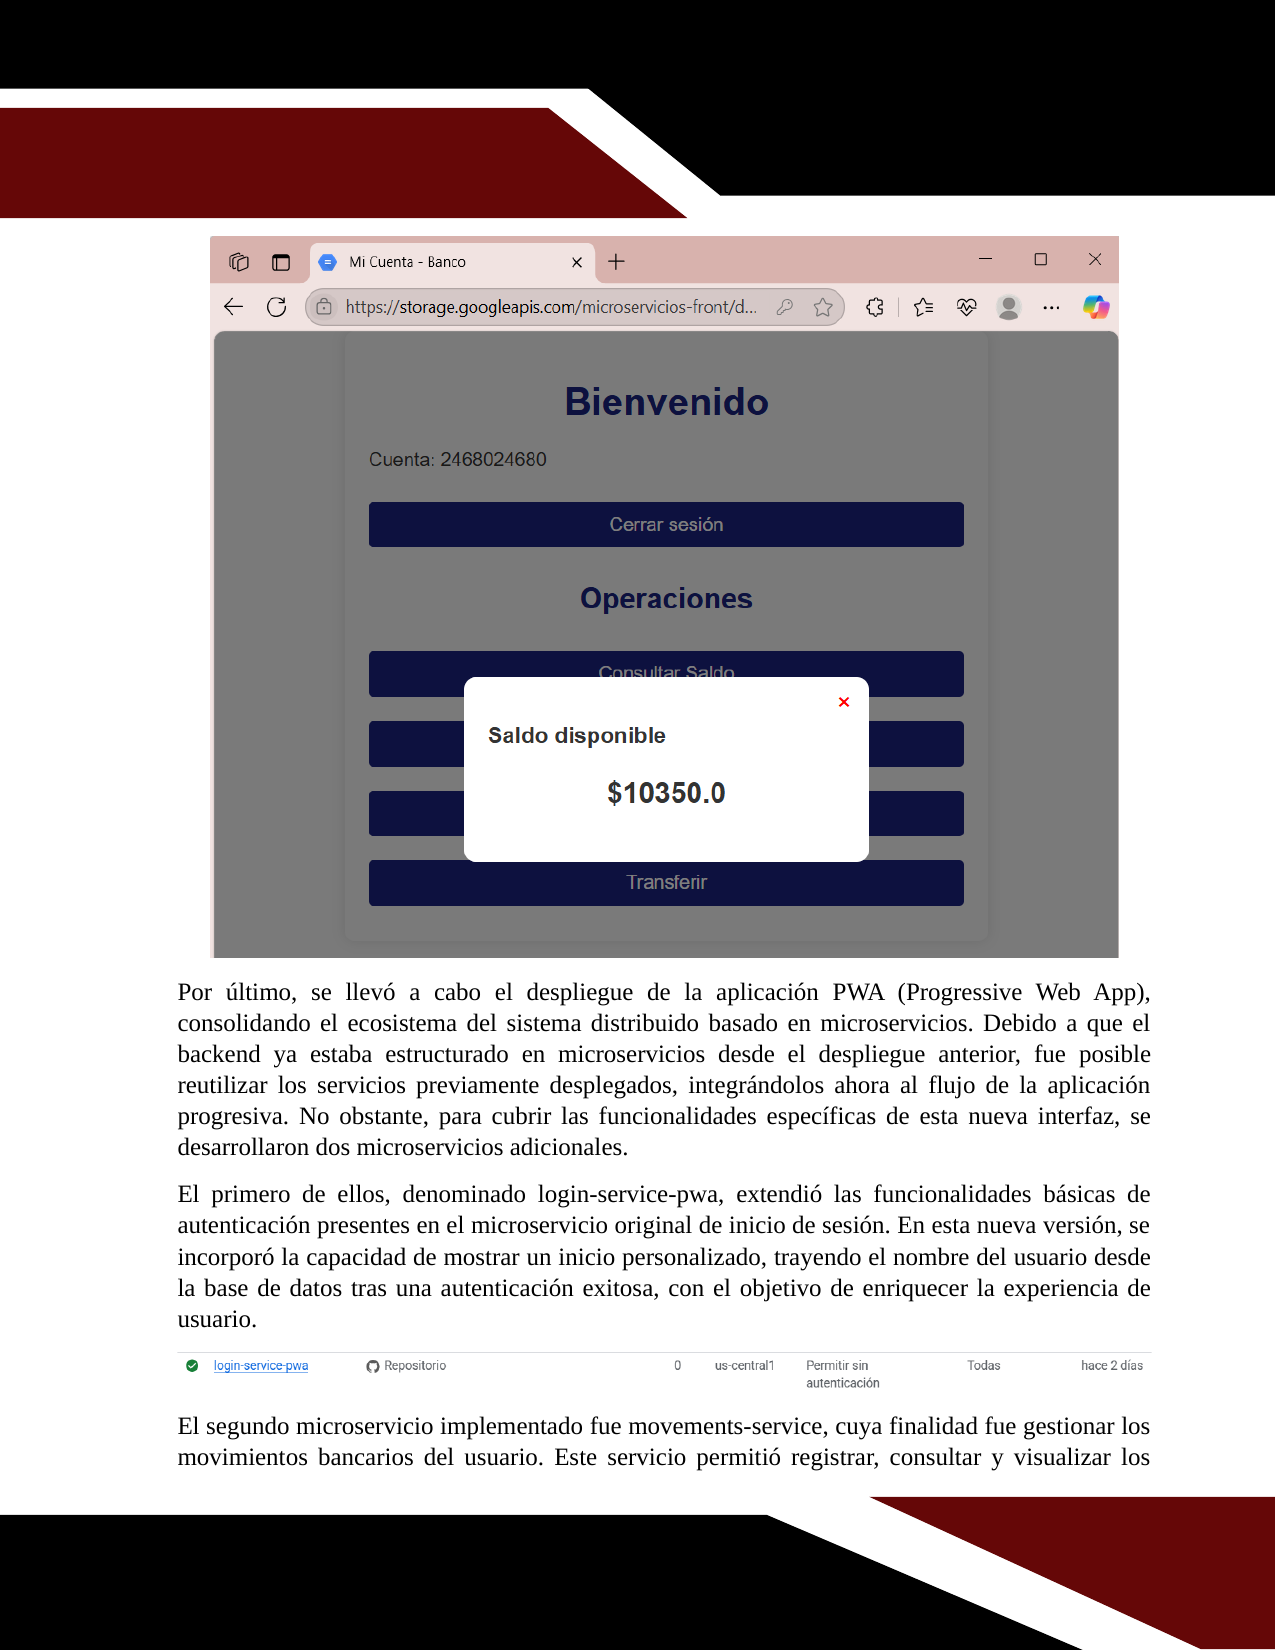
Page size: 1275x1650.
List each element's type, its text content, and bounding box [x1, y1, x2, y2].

text Por último, se llevó a cabo el despliegue de la aplicación PWA (Progressive Web App), consolidando el ecosistema del sistema distribuido basado en microservicios. Debido a que el backend ya estaba estructurado en microservicios desde el despliegue anterior, fue posible reutilizar los servicios previamente desplegados, integrándolos ahora al flujo de la aplicación progresiva. No obstante, para cubrir las funcionalidades específicas de esta nueva interfaz, se desarrollaron dos microservicios adicionales. [177, 977, 1152, 1161]
text El primero de ellos, denominado login-service-pwa, extendió las funcionalidades básicas de autenticación presentes en el microservicio original de inicio de sesión. En esta nueva versión, se incorporó la capacidad de mostrar un inicio personalizado, trayendo el nombre del usuario desde la base de datos tras una autenticación exitosa, con el objetivo de enriquecer la experiencia de usuario. [177, 1179, 1152, 1332]
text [177, 1411, 1152, 1471]
picture [177, 1351, 1152, 1392]
picture [210, 236, 1119, 958]
